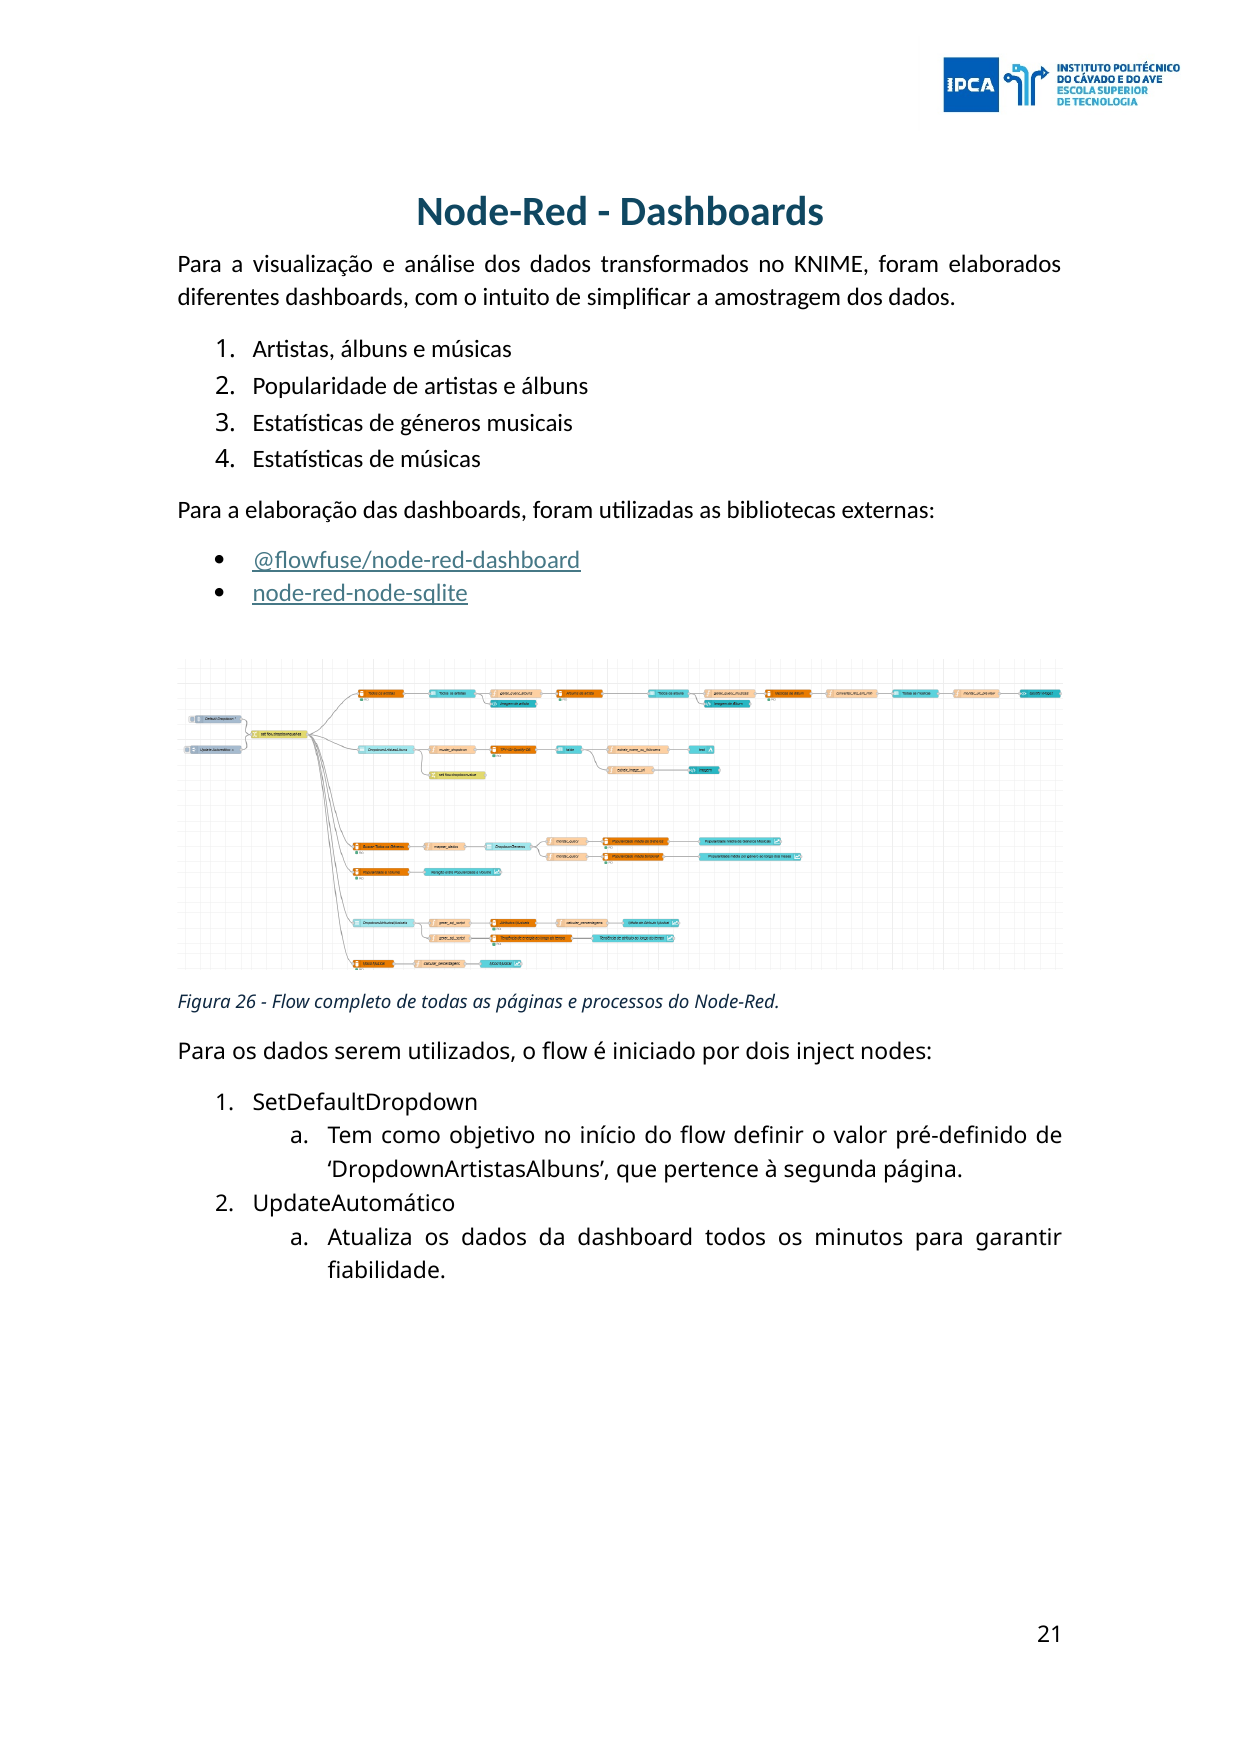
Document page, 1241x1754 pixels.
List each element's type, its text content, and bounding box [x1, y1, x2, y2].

list Artistas, álbuns e músicas [215, 331, 1063, 365]
text Para a visualização e análise dos dados transformados no KNIME, foram elaborados diferentes dashboards, com o intuito de simplificar a amostragem dos dados. [177, 248, 1063, 312]
list Atualiza os dados da dashboard todos os minutos para garantir fiabilidade. [290, 1221, 1063, 1286]
text Para a elaboração das dashboards, foram utilizadas as bibliotecas externas: [177, 494, 1063, 525]
list Tem como objetivo no início do flow definir o valor pré-definido de ‘DropdownArtistasAlbuns’, que pertence à segunda página. [290, 1119, 1063, 1184]
list UpdateAutomático [215, 1187, 1063, 1218]
list Popularidade de artistas e álbuns [215, 368, 1063, 402]
list Estatísticas de géneros musicais [215, 404, 1063, 438]
list node-red-node-sqlite [215, 577, 1063, 608]
subtitle Node-Red - Dashboards [177, 185, 1063, 236]
picture [177, 659, 1063, 970]
picture [911, 36, 1209, 130]
list SetDefaultDropdown [215, 1086, 1063, 1117]
list @flowfuse/node-red-dashboard [215, 544, 1063, 575]
text Figura 26 - Flow completo de todas as páginas e processos do Node-Red. [177, 989, 1063, 1014]
text Para os dados serem utilizados, o flow é iniciado por dois inject nodes: [177, 1035, 1063, 1066]
list Estatísticas de músicas [215, 441, 1063, 475]
